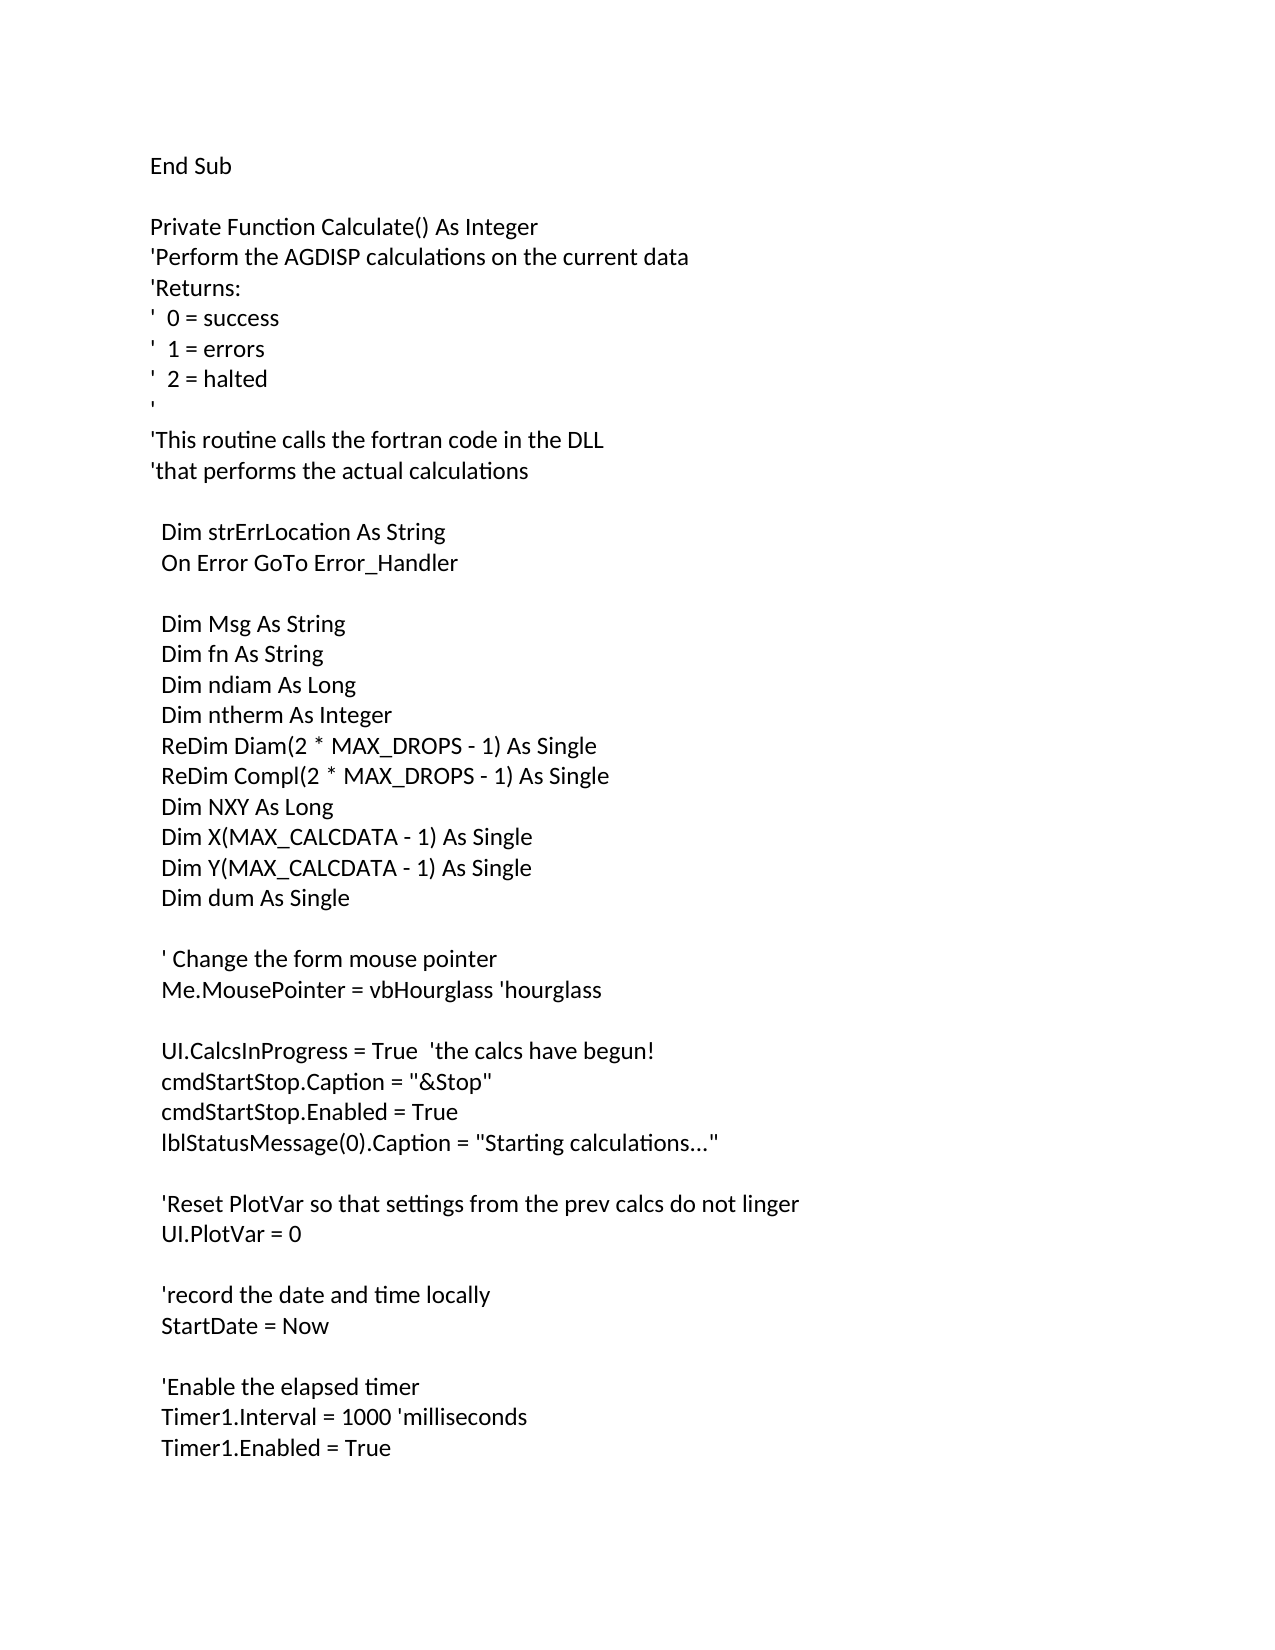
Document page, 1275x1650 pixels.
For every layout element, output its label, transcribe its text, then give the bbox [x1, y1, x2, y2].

text 'Reset PlotVar so that settings from the prev calcs do not linger [150, 1188, 1125, 1218]
text Dim X(MAX_CALCDATA - 1) As Single [150, 821, 1125, 852]
text Dim ntherm As Integer [150, 699, 1125, 730]
text 'Returns: [150, 272, 1125, 303]
text UI.PlotVar = 0 [150, 1218, 1125, 1249]
text Me.MousePointer = vbHourglass 'hourglass [150, 974, 1125, 1004]
text ReDim Diam(2 * MAX_DROPS - 1) As Single [150, 730, 1125, 760]
text End Sub [150, 150, 1125, 181]
text StartDate = Now [150, 1310, 1125, 1340]
text ReDim Compl(2 * MAX_DROPS - 1) As Single [150, 760, 1125, 791]
text lblStatusMessage(0).Caption = "Starting calculations..." [150, 1127, 1125, 1157]
text ' [150, 394, 1125, 425]
text Dim strErrLocation As String [150, 516, 1125, 547]
text Private Function Calculate() As Integer [150, 211, 1125, 242]
text Timer1.Enabled = True [150, 1432, 1125, 1462]
text cmdStartStop.Enabled = True [150, 1096, 1125, 1127]
text ' 2 = halted [150, 364, 1125, 394]
text 'record the date and time locally [150, 1279, 1125, 1310]
text cmdStartStop.Caption = "&Stop" [150, 1066, 1125, 1096]
text On Error GoTo Error_Handler [150, 547, 1125, 577]
text ' 1 = errors [150, 333, 1125, 364]
text Timer1.Interval = 1000 'milliseconds [150, 1401, 1125, 1432]
text 'Enable the elapsed timer [150, 1371, 1125, 1401]
text 'This routine calls the fortran code in the DLL [150, 425, 1125, 455]
text ' Change the form mouse pointer [150, 943, 1125, 974]
text Dim fn As String [150, 638, 1125, 669]
text Dim ndiam As Long [150, 669, 1125, 699]
text UI.CalcsInProgress = True 'the calcs have begun! [150, 1035, 1125, 1066]
text Dim dum As Single [150, 882, 1125, 913]
text Dim Y(MAX_CALCDATA - 1) As Single [150, 852, 1125, 882]
text Dim NXY As Long [150, 791, 1125, 821]
text 'that performs the actual calculations [150, 455, 1125, 486]
text 'Perform the AGDISP calculations on the current data [150, 242, 1125, 272]
text ' 0 = success [150, 303, 1125, 333]
text Dim Msg As String [150, 608, 1125, 638]
